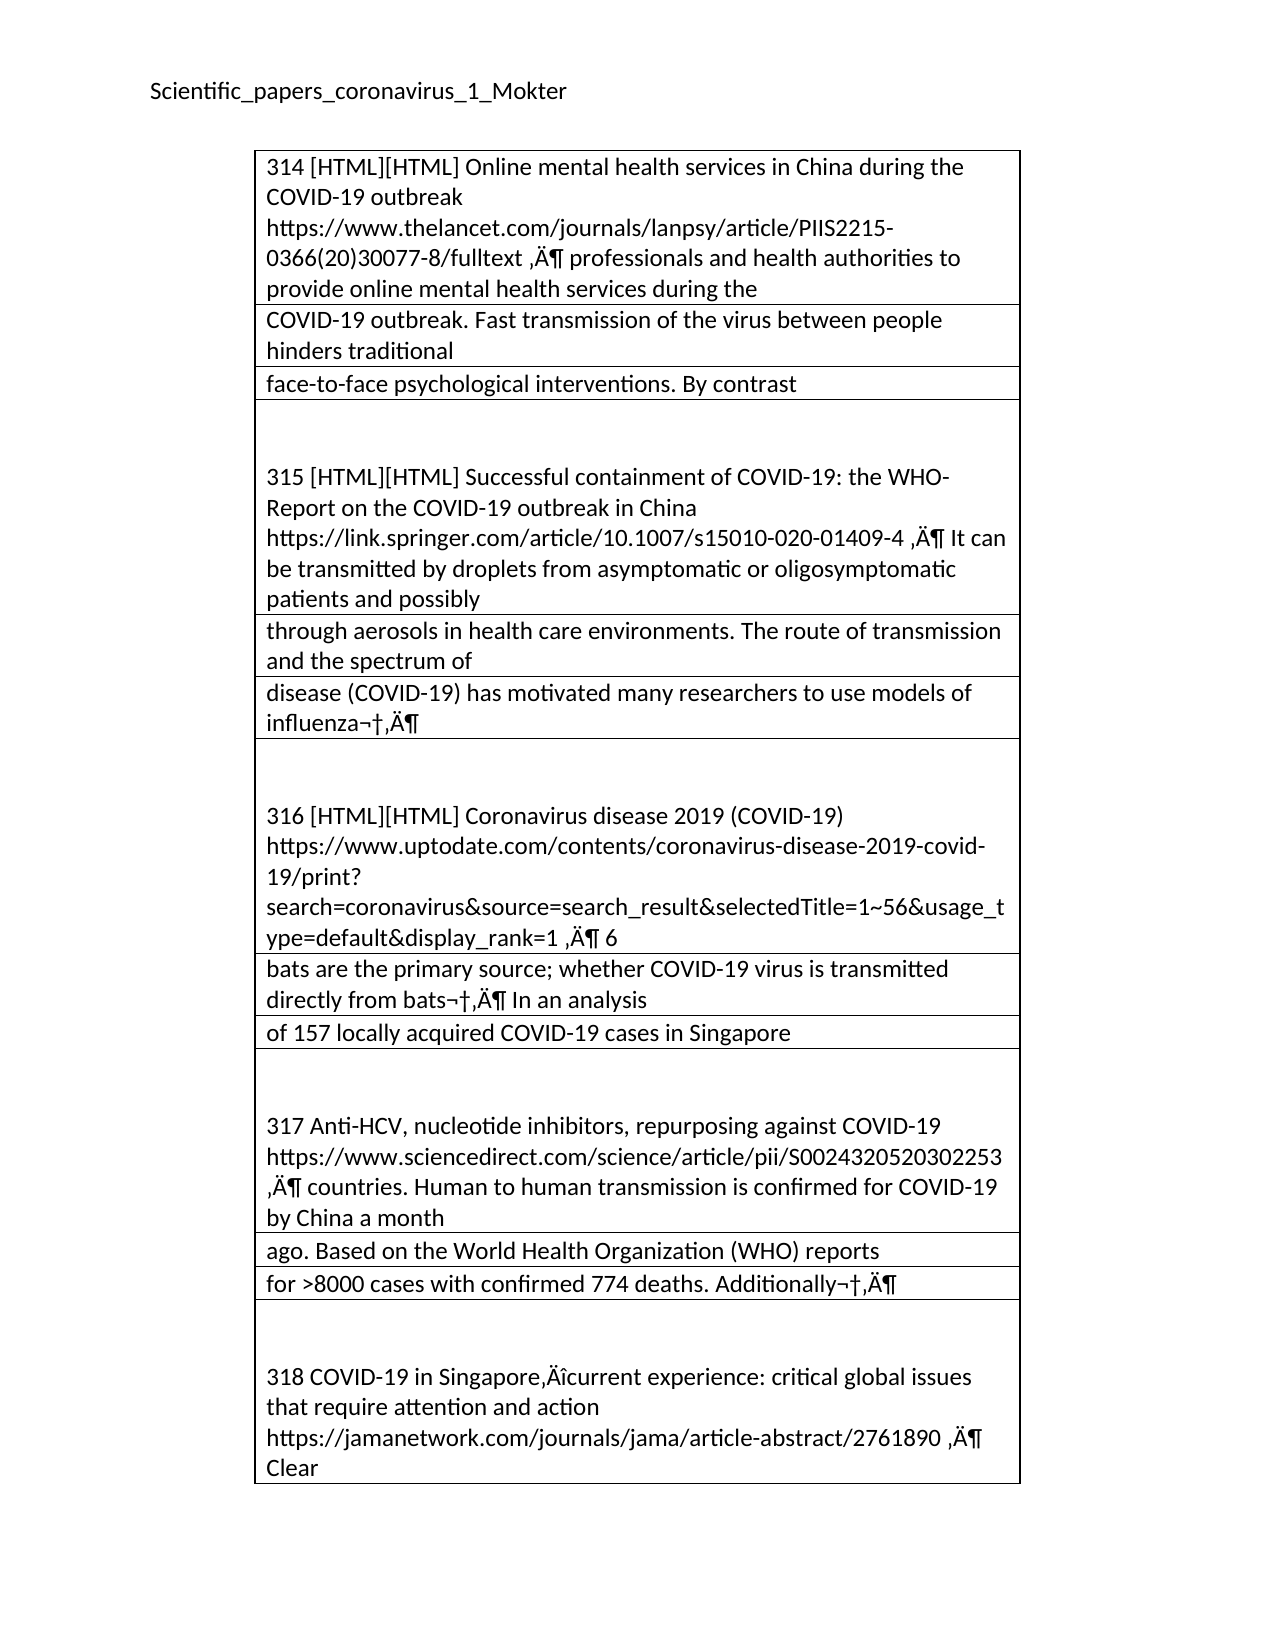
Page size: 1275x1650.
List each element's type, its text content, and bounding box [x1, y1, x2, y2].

table_cell of 157 locally acquired COVID-19 cases in Singapore [256, 1016, 1019, 1048]
table_cell bats are the primary source; whether COVID-19 virus is transmitted directly from bats¬†‚Ä¶ In an analysis [256, 954, 1019, 1015]
table_cell for >8000 cases with confirmed 774 deaths. Additionally¬†‚Ä¶ [256, 1267, 1019, 1299]
table_cell 318 COVID-19 in Singapore‚Äîcurrent experience: critical global issues that require attention and action https://jamanetwork.com/journals/jama/article-abstract/2761890 ‚Ä¶ Clear [256, 1300, 1019, 1483]
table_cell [256, 151, 1019, 304]
table_cell ago. Based on the World Health Organization (WHO) reports [256, 1233, 1019, 1266]
table_cell through aerosols in health care environments. The route of transmission and the spectrum of [256, 615, 1019, 676]
table_cell face-to-face psychological interventions. By contrast [256, 367, 1019, 399]
table_cell 316 [HTML][HTML] Coronavirus disease 2019 (COVID-19) https://www.uptodate.com/contents/coronavirus-disease-2019-covid-19/print?search=coronavirus&source=search_result&selectedTitle=1~56&usage_type=default&display_rank=1 ‚Ä¶ 6 [256, 739, 1019, 953]
table_cell COVID-19 outbreak. Fast transmission of the virus between people hinders traditional [256, 305, 1019, 366]
table_cell 315 [HTML][HTML] Successful containment of COVID-19: the WHO-Report on the COVID-19 outbreak in China https://link.springer.com/article/10.1007/s15010-020-01409-4 ‚Ä¶ It can be transmitted by droplets from asymptomatic or oligosymptomatic patients and possibly [256, 400, 1019, 614]
table_cell 317 Anti-HCV, nucleotide inhibitors, repurposing against COVID-19 https://www.sciencedirect.com/science/article/pii/S0024320520302253 ‚Ä¶ countries. Human to human transmission is confirmed for COVID-19 by China a month [256, 1049, 1019, 1232]
table_cell disease (COVID-19) has motivated many researchers to use models of influenza¬†‚Ä¶ [256, 677, 1019, 738]
